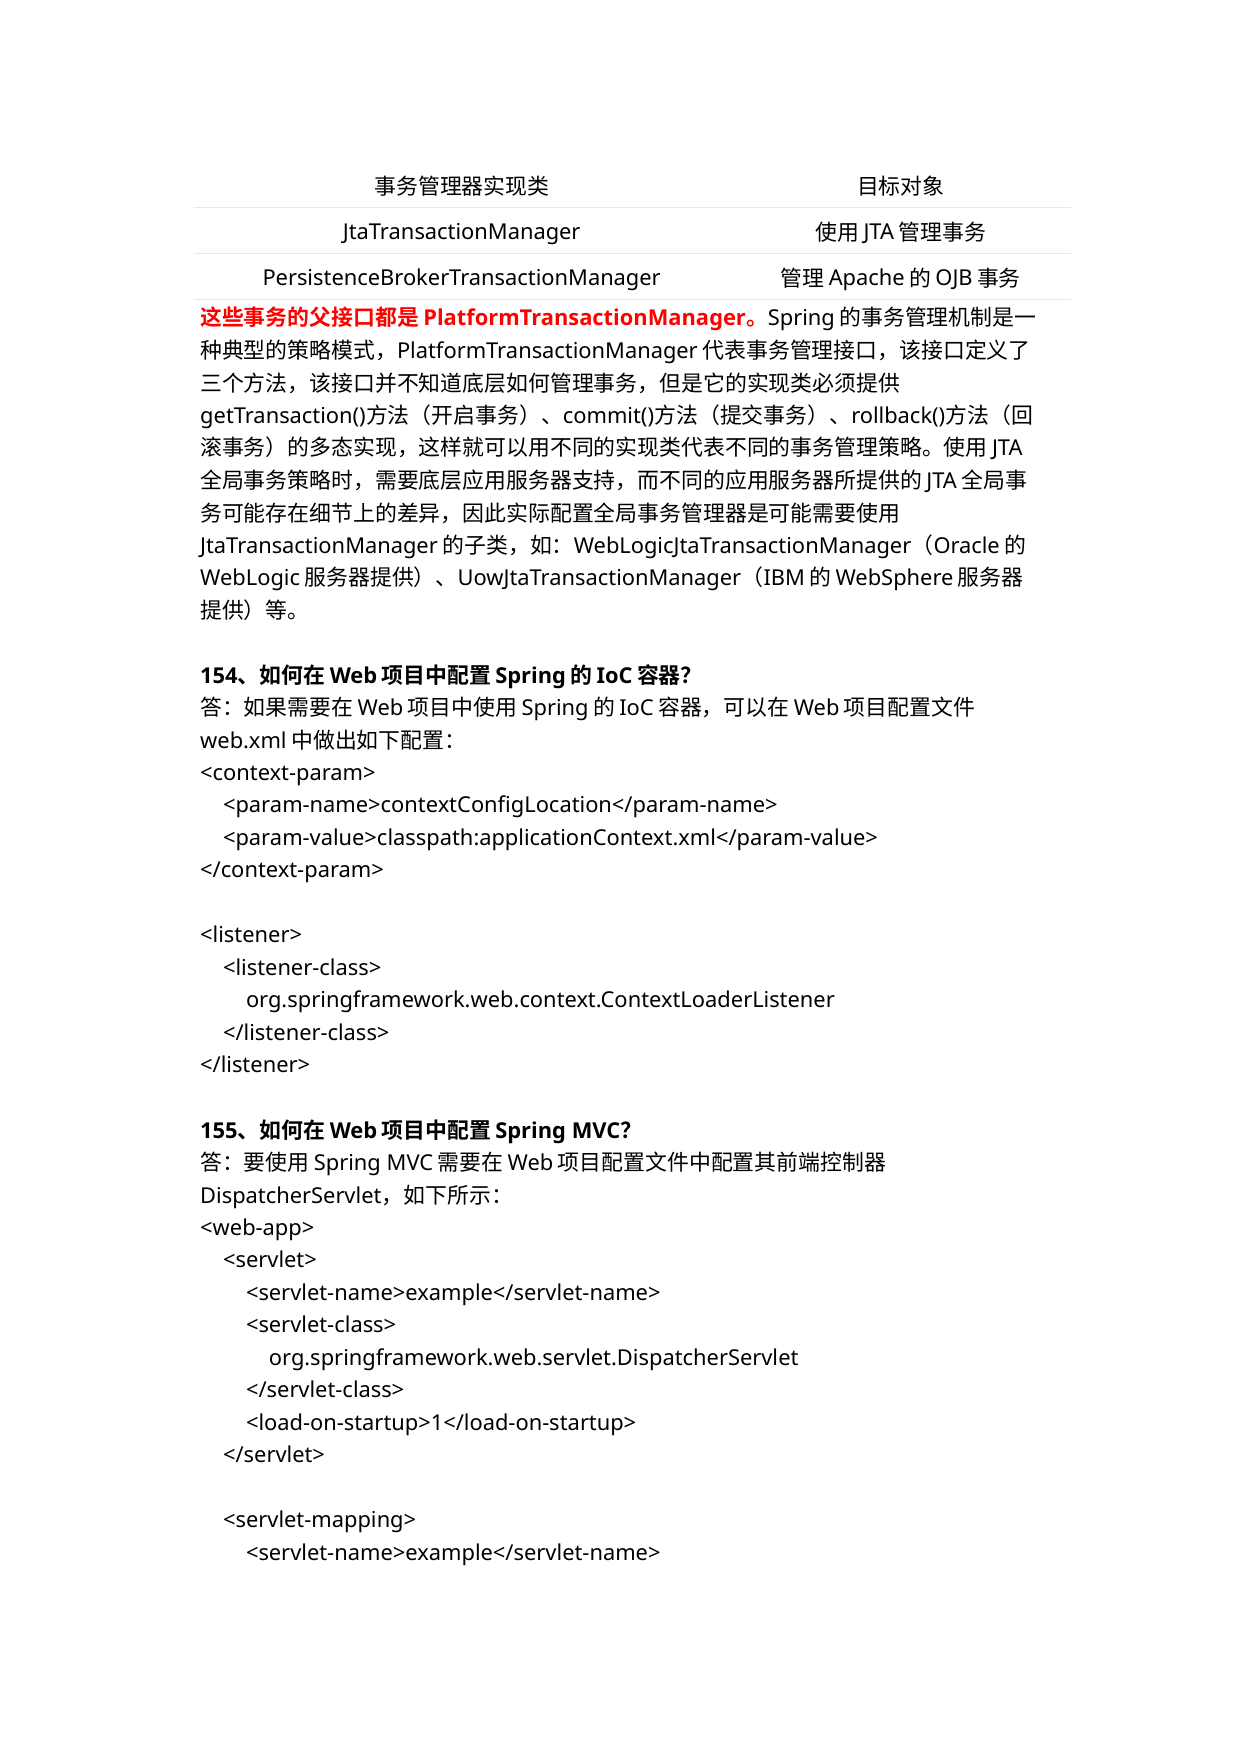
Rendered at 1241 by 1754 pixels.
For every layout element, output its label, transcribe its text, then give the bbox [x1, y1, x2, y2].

text 这些事务的父接口都是PlatformTransactionManager。Spring的事务管理机制是一种典型的策略模式，PlatformTransactionManager代表事务管理接口，该接口定义了三个方法，该接口并不知道底层如何管理事务，但是它的实现类必须提供getTransaction()方法（开启事务）、commit()方法（提交事务）、rollback()方法（回滚事务）的多态实现，这样就可以用不同的实现类代表不同的事务管理策略。使用JTA全局事务策略时，需要底层应用服务器支持，而不同的应用服务器所提供的JTA全局事务可能存在细节上的差异，因此实际配置全局事务管理器是可能需要使用JtaTransactionManager的子类，如：WebLogicJtaTransactionManager（Oracle的WebLogic服务器提供）、UowJtaTransactionManager（IBM的WebSphere服务器提供）等。 [200, 300, 1040, 625]
text 154、如何在Web项目中配置Spring的IoC容器？ [637, 658, 1040, 690]
text 答：如果需要在Web项目中使用Spring的IoC容器，可以在Web项目配置文件web.xml中做出如下配置： [200, 690, 1040, 755]
table_cell 管理Apache的OJB事务 [730, 254, 1071, 299]
text <context-param> [200, 755, 1040, 788]
table_cell JtaTransactionManager [194, 208, 729, 253]
text </listener-class> [200, 1015, 1040, 1048]
text </servlet> [200, 1438, 1040, 1470]
text org.springframework.web.context.ContextLoaderListener [200, 983, 1040, 1015]
text <listener-class> [200, 950, 1040, 983]
text <servlet> [200, 1243, 1040, 1275]
text <web-app> [200, 1210, 1040, 1243]
text </context-param> [200, 853, 1040, 885]
text <load-on-startup>1</load-on-startup> [200, 1405, 1040, 1438]
text </servlet-class> [200, 1373, 1040, 1405]
text <servlet-class> [200, 1308, 1040, 1340]
table_cell PersistenceBrokerTransactionManager [194, 254, 729, 299]
text </listener> [200, 1048, 1040, 1080]
text <servlet-name>example</servlet-name> [200, 1275, 1040, 1308]
text 答：要使用Spring MVC需要在Web项目配置文件中配置其前端控制器DispatcherServlet，如下所示： [200, 1145, 1040, 1210]
text <listener> [200, 918, 1040, 950]
text <param-value>classpath:applicationContext.xml</param-value> [200, 820, 1040, 853]
text <servlet-name>example</servlet-name> [200, 1535, 1040, 1568]
table_header 目标对象 [730, 162, 1071, 207]
table_cell 使用JTA管理事务 [730, 208, 1071, 253]
table_header 事务管理器实现类 [194, 162, 729, 207]
text <param-name>contextConfigLocation</param-name> [200, 788, 1040, 820]
text 155、如何在Web项目中配置Spring MVC？ [620, 1113, 1040, 1145]
text <servlet-mapping> [200, 1503, 1040, 1535]
text org.springframework.web.servlet.DispatcherServlet [200, 1340, 1040, 1373]
